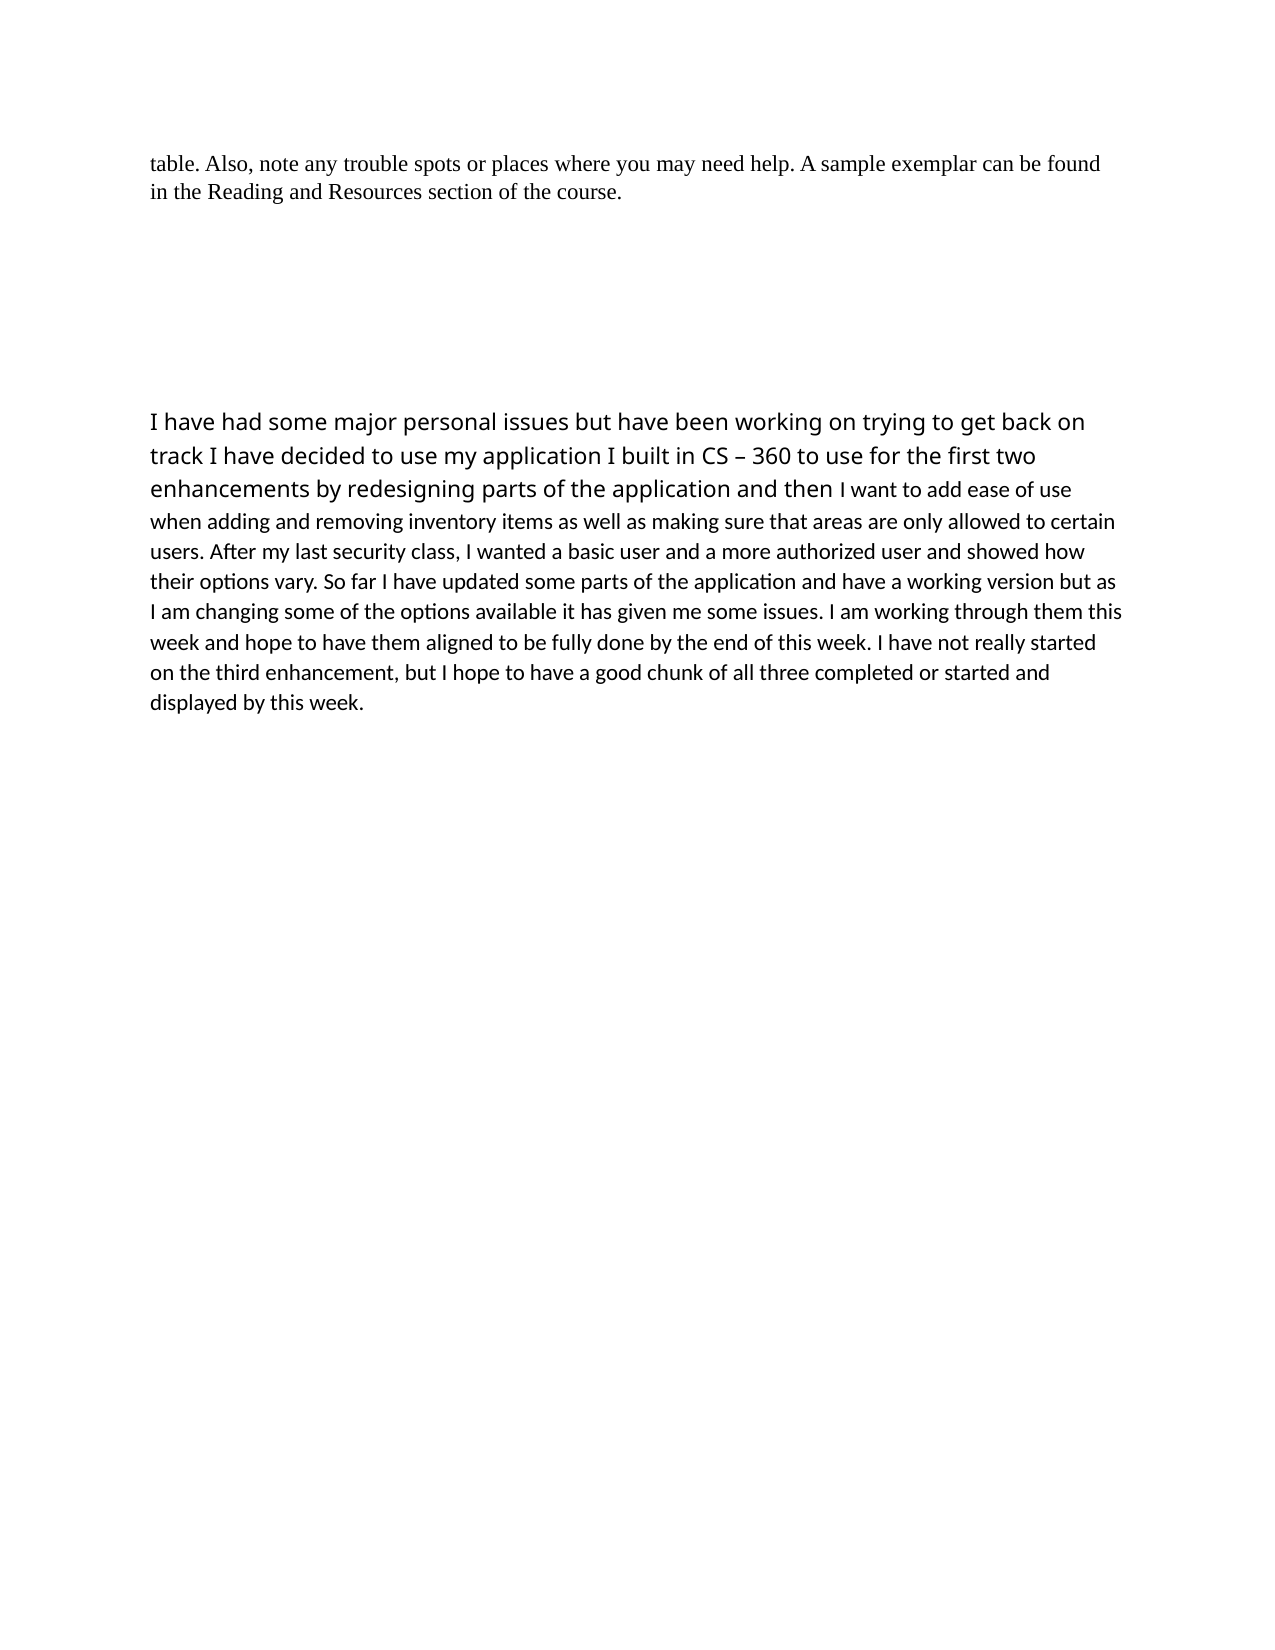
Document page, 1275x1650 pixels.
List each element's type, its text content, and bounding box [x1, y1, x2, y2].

text I have had some major personal issues but have been working on trying to get back on track I have decided to use my application I built in CS – 360 to use for the first two enhancements by redesigning parts of the application and then I want to add ease of use when adding and removing inventory items as well as making sure that areas are only allowed to certain users. After my last security class, I wanted a basic user and a more authorized user and showed how their options vary. So far I have updated some parts of the application and have a working version but as I am changing some of the options available it has given me some issues. I am working through them this week and hope to have them aligned to be fully done by the end of this week. I have not really started on the third enhancement, but I hope to have a good chunk of all three completed or started and displayed by this week. [150, 406, 1125, 716]
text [150, 150, 1125, 205]
